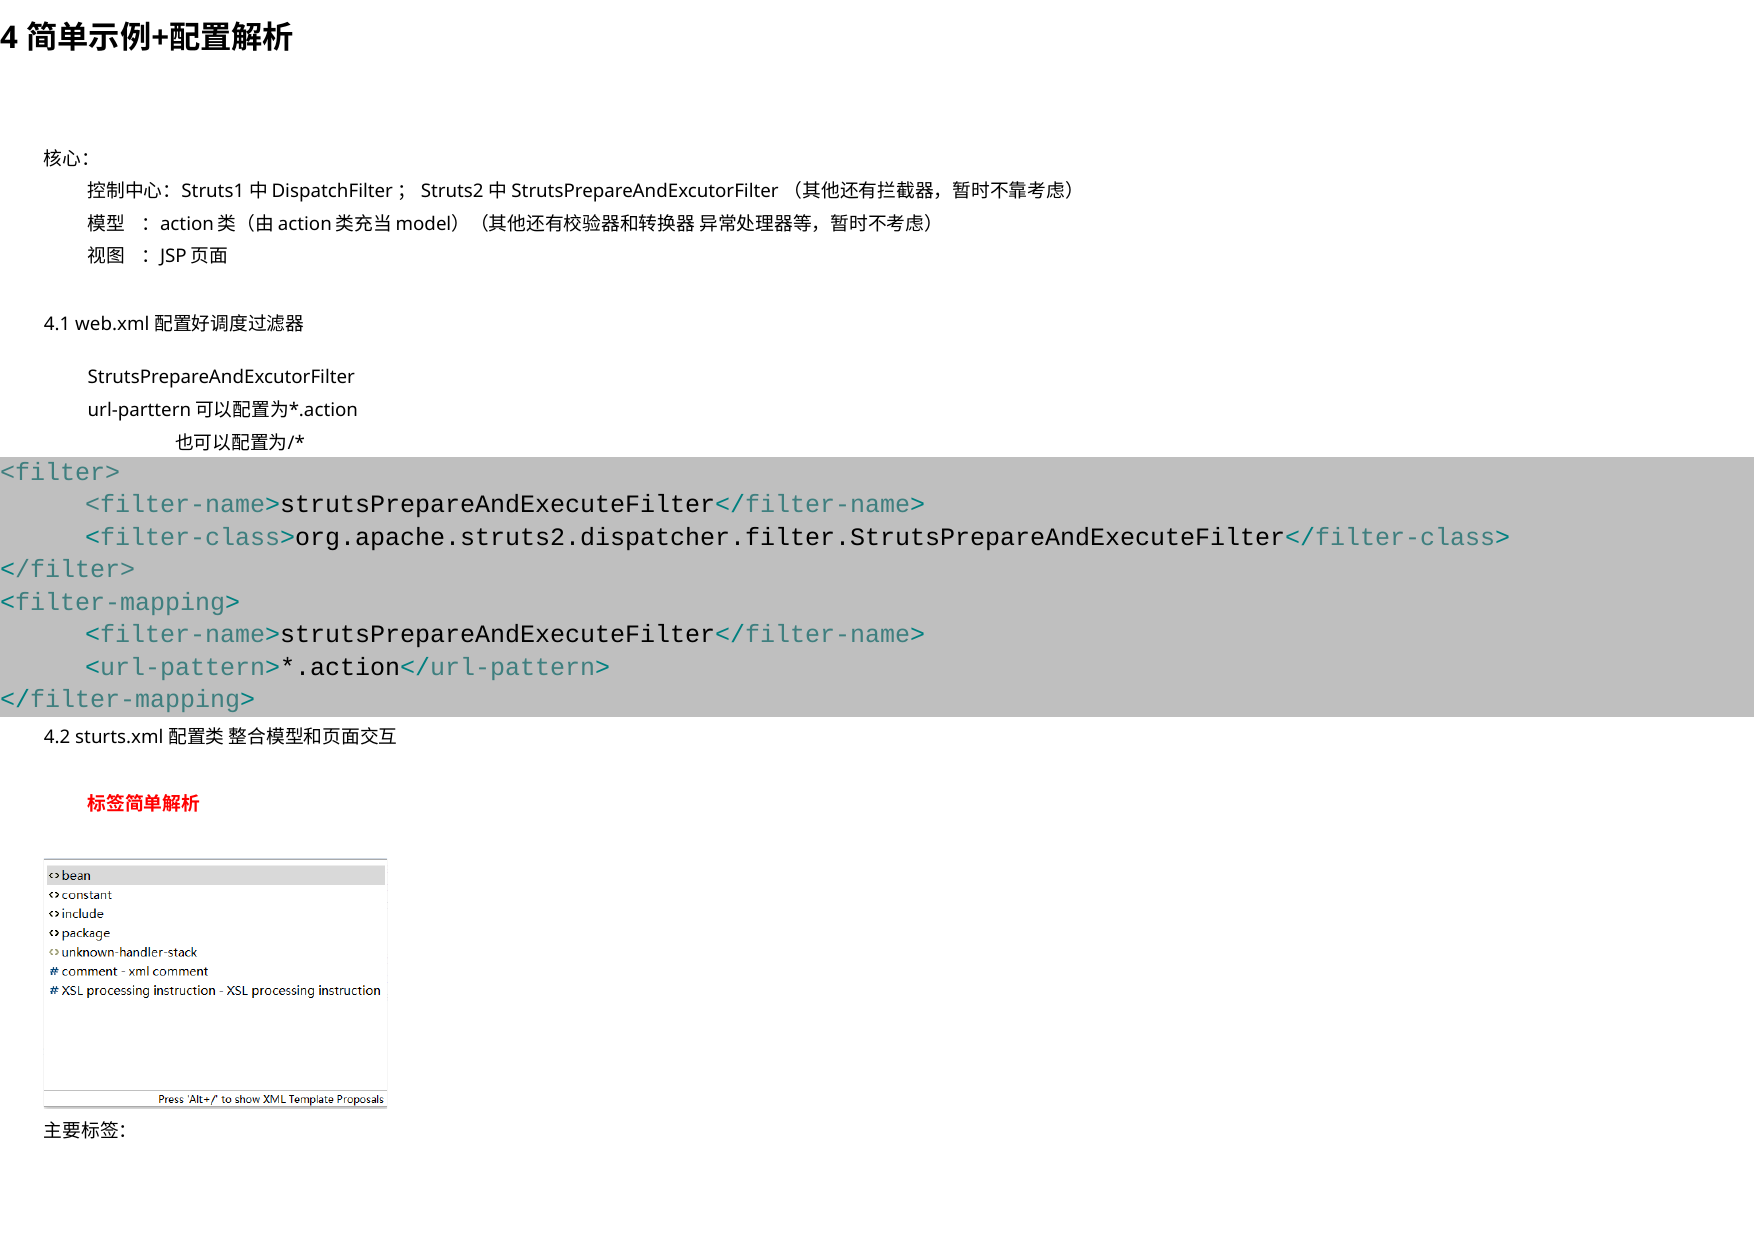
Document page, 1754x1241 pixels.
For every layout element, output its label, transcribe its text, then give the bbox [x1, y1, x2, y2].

text </filter-mapping> [0, 685, 1754, 717]
text StrutsPrepareAndExcutorFilter [0, 360, 1754, 392]
subtitle 4.1 web.xml 配置好调度过滤器 [0, 306, 1754, 338]
picture [43, 858, 388, 1109]
subtitle 4 简单示例+配置解析 [0, 3, 1754, 68]
text 控制中心：Struts1 中DispatchFilter ； Struts2 中 StrutsPrepareAndExcutorFilter （其他还有拦截器，暂时不靠考虑） [0, 173, 1754, 206]
text <filter-name>strutsPrepareAndExecuteFilter</filter-name> [0, 620, 1754, 652]
text </filter> [0, 555, 1754, 587]
text 视图 ：JSP页面 [0, 238, 1754, 271]
subtitle 4.2 sturts.xml 配置类 整合模型和页面交互 [0, 719, 1754, 752]
text 核心： [0, 141, 1754, 173]
text <filter-mapping> [0, 587, 1754, 620]
text <filter-class>org.apache.struts2.dispatcher.filter.StrutsPrepareAndExecuteFilter</filter-class> [0, 522, 1754, 555]
text <filter> [0, 457, 1754, 490]
text <filter-name>strutsPrepareAndExecuteFilter</filter-name> [0, 490, 1754, 522]
text 也可以配置为/* [0, 425, 1754, 457]
subtitle 标签简单解析 [0, 786, 1754, 819]
text 主要标签： [0, 1113, 1754, 1146]
text <url-pattern>*.action</url-pattern> [0, 652, 1754, 685]
text url-parttern可以配置为*.action [44, 392, 1754, 425]
text 模型 ：action类（由action类充当model）（其他还有校验器和转换器 异常处理器等，暂时不考虑） [0, 206, 1754, 238]
